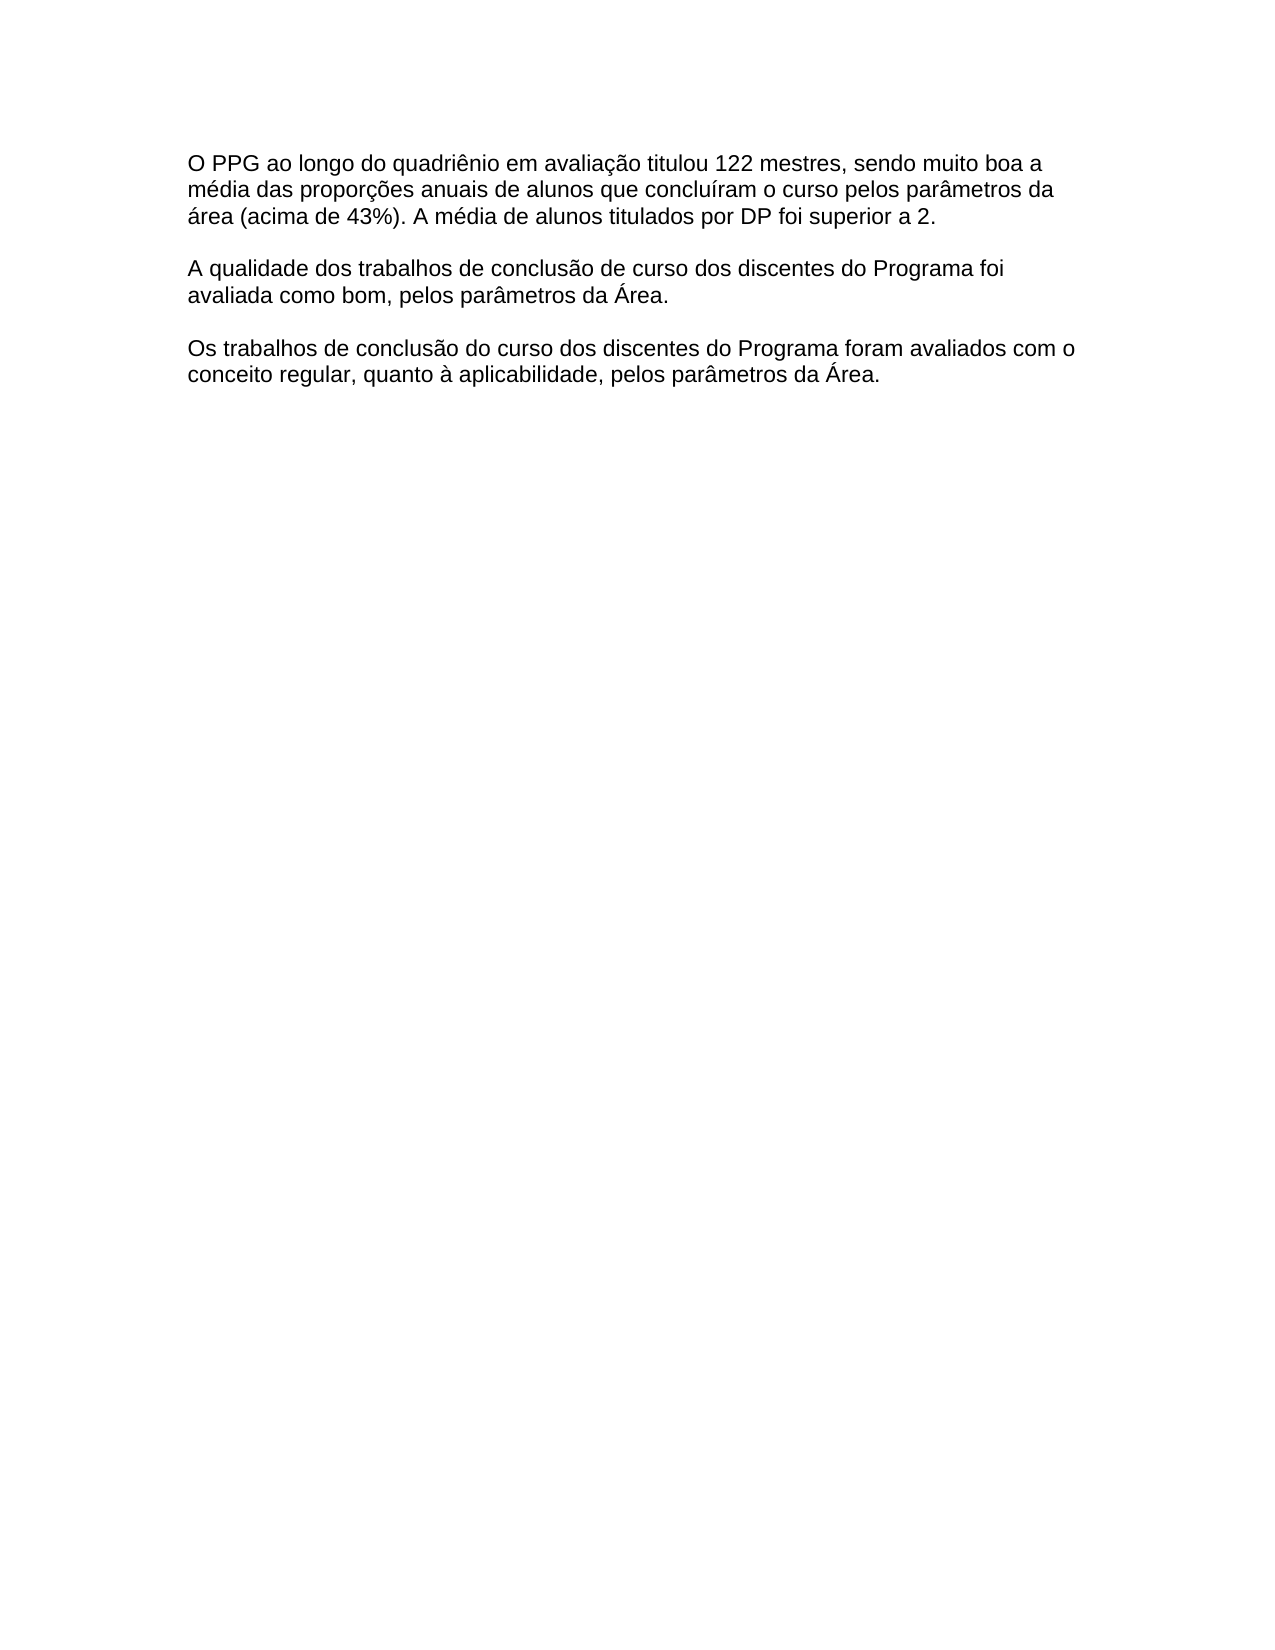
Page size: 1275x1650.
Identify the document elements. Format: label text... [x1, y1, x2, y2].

text Os trabalhos de conclusão do curso dos discentes do Programa foram avaliados com o conceito regular, quanto à aplicabilidade, pelos parâmetros da Área. [187, 334, 1087, 387]
text O PPG ao longo do quadriênio em avaliação titulou 122 mestres, sendo muito boa a média das proporções anuais de alunos que concluíram o curso pelos parâmetros da área (acima de 43%). A média de alunos titulados por DP foi superior a 2. [187, 150, 1087, 229]
text A qualidade dos trabalhos de conclusão de curso dos discentes do Programa foi avaliada como bom, pelos parâmetros da Área. [187, 255, 1087, 308]
